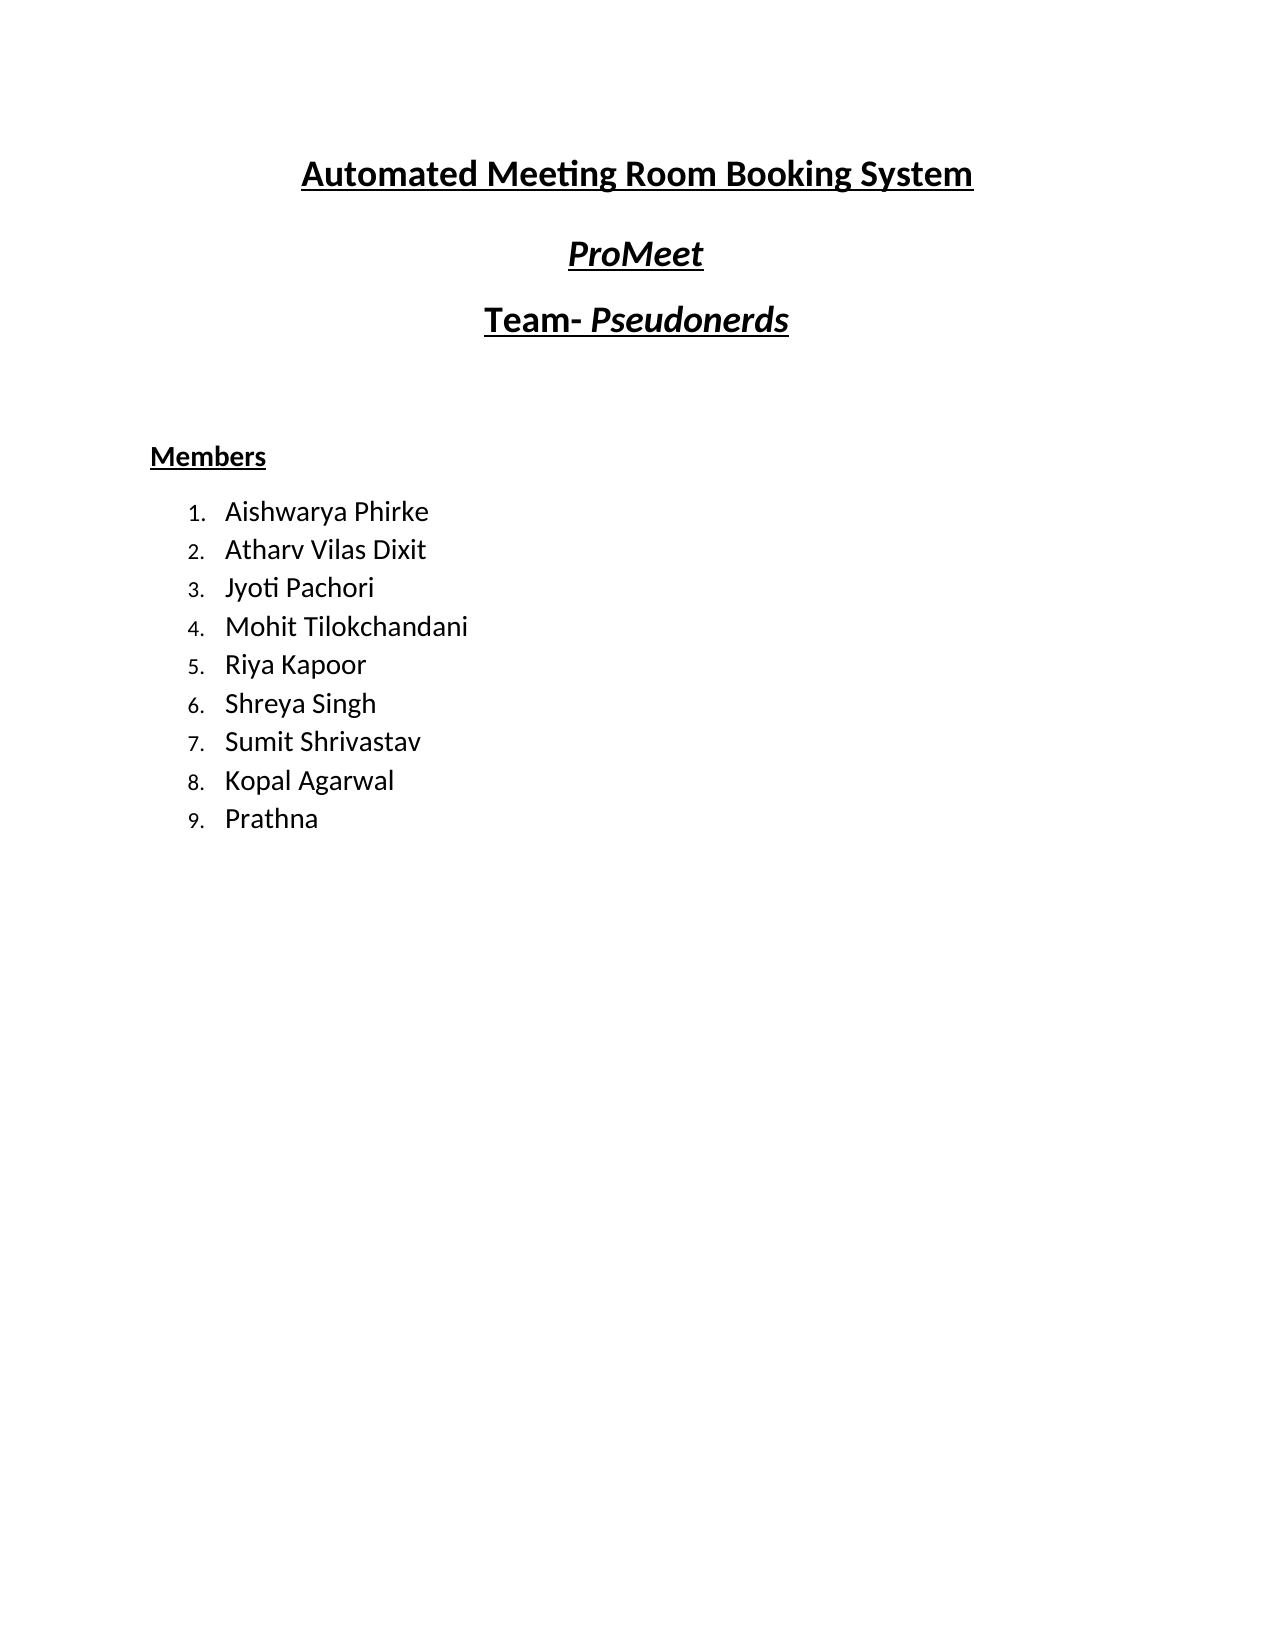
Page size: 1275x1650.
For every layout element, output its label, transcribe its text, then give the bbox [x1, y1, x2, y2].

list Prathna [187, 800, 1125, 836]
list Atharv Vilas Dixit [187, 531, 1125, 567]
list Riya Kapoor [187, 646, 1125, 682]
list Aishwarya Phirke [187, 493, 1125, 528]
text Team- Pseudonerds [150, 296, 1125, 372]
list Mohit Tilokchandani [187, 608, 1125, 644]
list Sumit Shrivastav [187, 723, 1125, 759]
list Jyoti Pachori [187, 569, 1125, 605]
text Members [150, 438, 1125, 473]
list Kopal Agarwal [187, 762, 1125, 797]
text Automated Meeting Room Booking System ProMeet [150, 150, 1125, 276]
list Shreya Singh [187, 685, 1125, 721]
